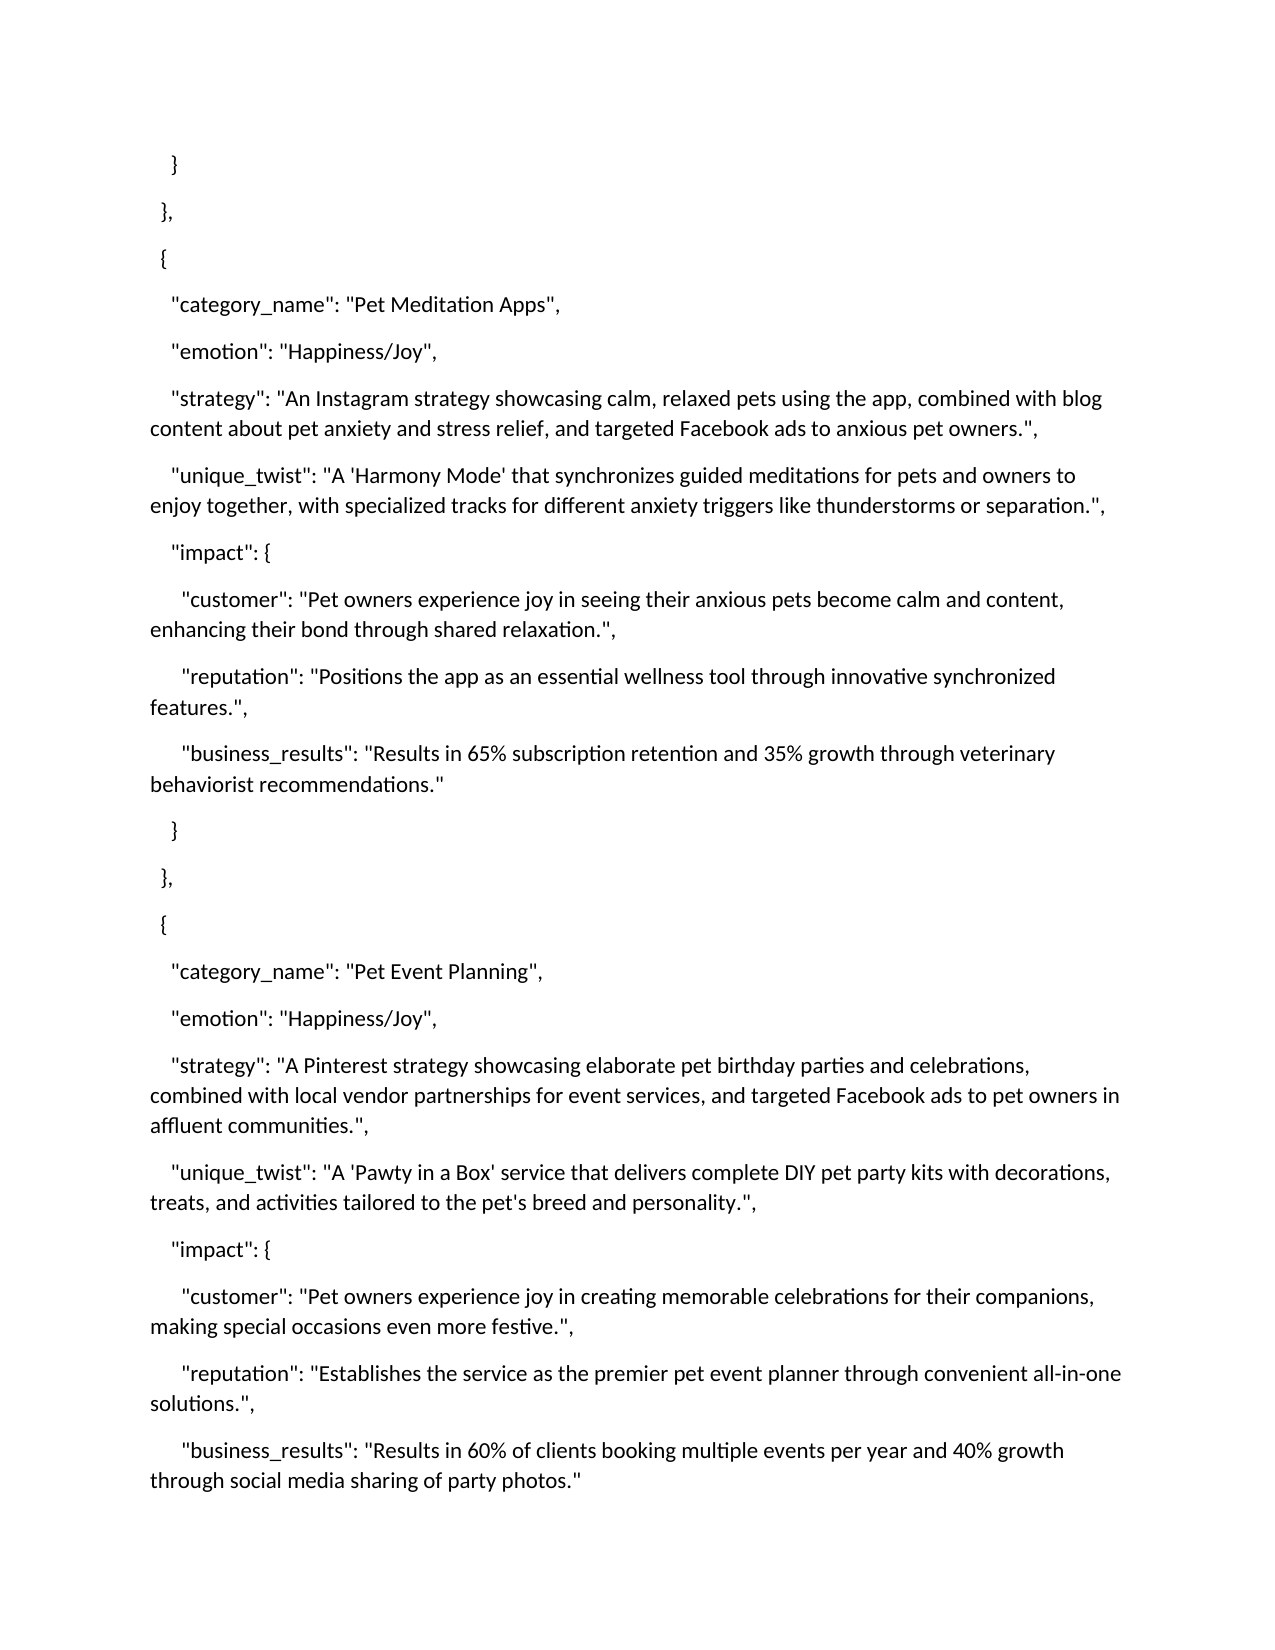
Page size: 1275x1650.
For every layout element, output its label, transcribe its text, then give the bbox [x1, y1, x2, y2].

text "impact": { [150, 1235, 1125, 1263]
text "reputation": "Establishes the service as the premier pet event planner through convenient all-in-one solutions.", [150, 1359, 1125, 1418]
text "strategy": "A Pinterest strategy showcasing elaborate pet birthday parties and celebrations, combined with local vendor partnerships for event services, and targeted Facebook ads to pet owners in affluent communities.", [150, 1051, 1125, 1139]
text }, [150, 197, 1125, 225]
text "impact": { [150, 538, 1125, 567]
text } [150, 817, 1125, 845]
text "emotion": "Happiness/Joy", [150, 337, 1125, 366]
text "customer": "Pet owners experience joy in seeing their anxious pets become calm and content, enhancing their bond through shared relaxation.", [150, 585, 1125, 644]
text "emotion": "Happiness/Joy", [150, 1004, 1125, 1032]
text "unique_twist": "A 'Pawty in a Box' service that delivers complete DIY pet party kits with decorations, treats, and activities tailored to the pet's breed and personality.", [150, 1158, 1125, 1217]
text "business_results": "Results in 65% subscription retention and 35% growth through veterinary behaviorist recommendations." [150, 739, 1125, 798]
text "business_results": "Results in 60% of clients booking multiple events per year and 40% growth through social media sharing of party photos." [150, 1436, 1125, 1495]
text "reputation": "Positions the app as an essential wellness tool through innovative synchronized features.", [150, 662, 1125, 721]
text { [150, 910, 1125, 938]
text { [150, 244, 1125, 272]
text "category_name": "Pet Meditation Apps", [150, 291, 1125, 319]
text "category_name": "Pet Event Planning", [150, 957, 1125, 985]
text }, [150, 863, 1125, 892]
text "customer": "Pet owners experience joy in creating memorable celebrations for their companions, making special occasions even more festive.", [150, 1282, 1125, 1341]
text "strategy": "An Instagram strategy showcasing calm, relaxed pets using the app, combined with blog content about pet anxiety and stress relief, and targeted Facebook ads to anxious pet owners.", [150, 384, 1125, 443]
text } [150, 150, 1125, 178]
text "unique_twist": "A 'Harmony Mode' that synchronizes guided meditations for pets and owners to enjoy together, with specialized tracks for different anxiety triggers like thunderstorms or separation.", [150, 461, 1125, 520]
